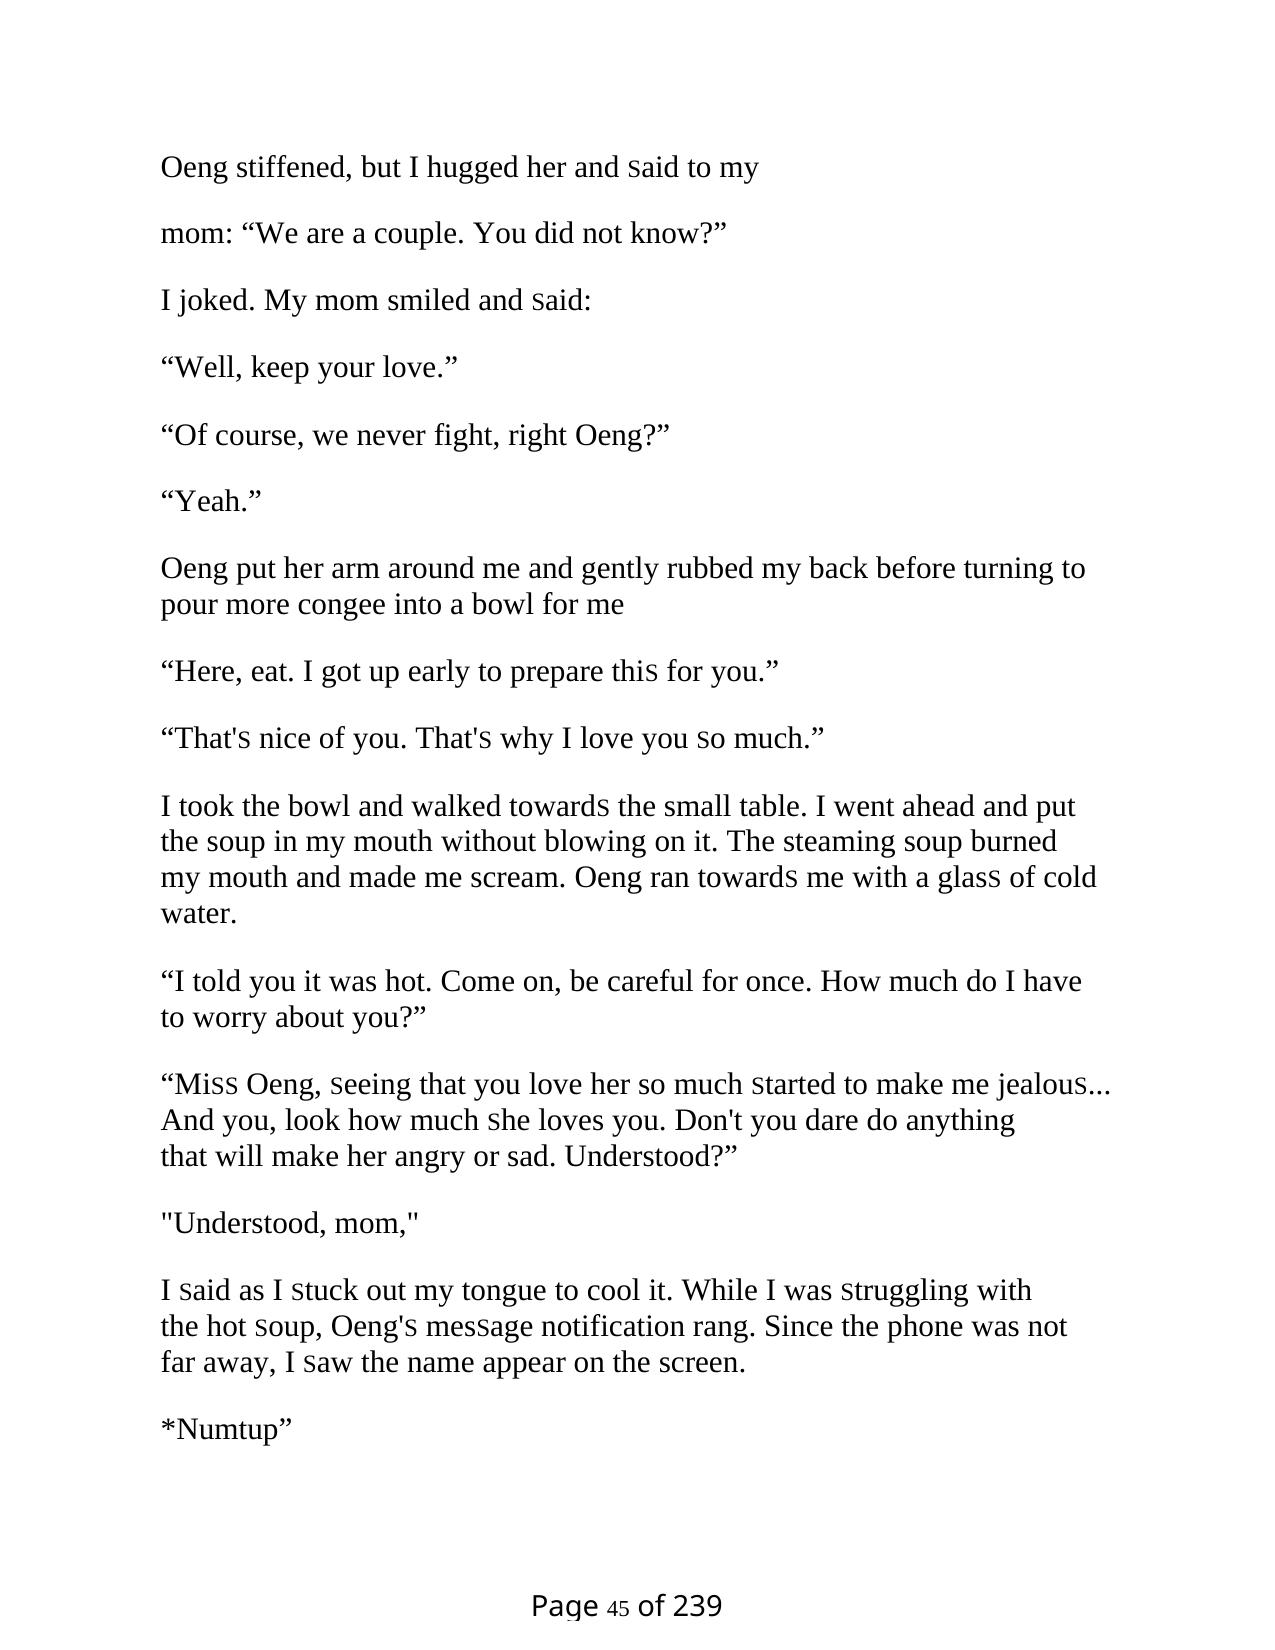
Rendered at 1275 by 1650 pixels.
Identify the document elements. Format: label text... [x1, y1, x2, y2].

text “Miss Oeng, seeing that you love her so much started to make me jealous... [160, 1065, 1254, 1101]
text I took the bowl and walked towards the small table. I went ahead and put the soup in my mouth without blowing on it. The steaming soup burned my mouth and made me scream. Oeng ran towards me with a glass of cold [160, 787, 1104, 894]
text “Of course, we never fight, right Oeng?” “Yeah.” [160, 416, 673, 518]
text “Well, keep your love.” [160, 348, 1254, 384]
text “I told you it was hot. Come on, be careful for once. How much do I have to worry about you?” [160, 962, 1085, 1034]
text “Here, eat. I got up early to prepare this for you.” [160, 652, 1254, 688]
text I said as I stuck out my tongue to cool it. While I was struggling with the hot soup, Oeng's message notification rang. Since the phone was not far away, I saw the name appear on the screen. [160, 1271, 1072, 1379]
text "Understood, mom," [160, 1204, 1254, 1240]
text And you, look how much she loves you. Don't you dare do anything that will make her angry or sad. Understood?” [160, 1101, 1068, 1173]
text I joked. My mom smiled and said: [160, 281, 1254, 317]
text Oeng stiffened, but I hugged her and said to my mom: “We are a couple. You did not know?” [160, 148, 838, 251]
text water. [160, 894, 1254, 931]
text “That's nice of you. That's why I love you so much.” [160, 719, 1254, 756]
text Oeng put her arm around me and gently rubbed my back before turning to pour more congee into a bowl for me [160, 549, 1088, 621]
text *Numtup” [160, 1410, 1254, 1446]
